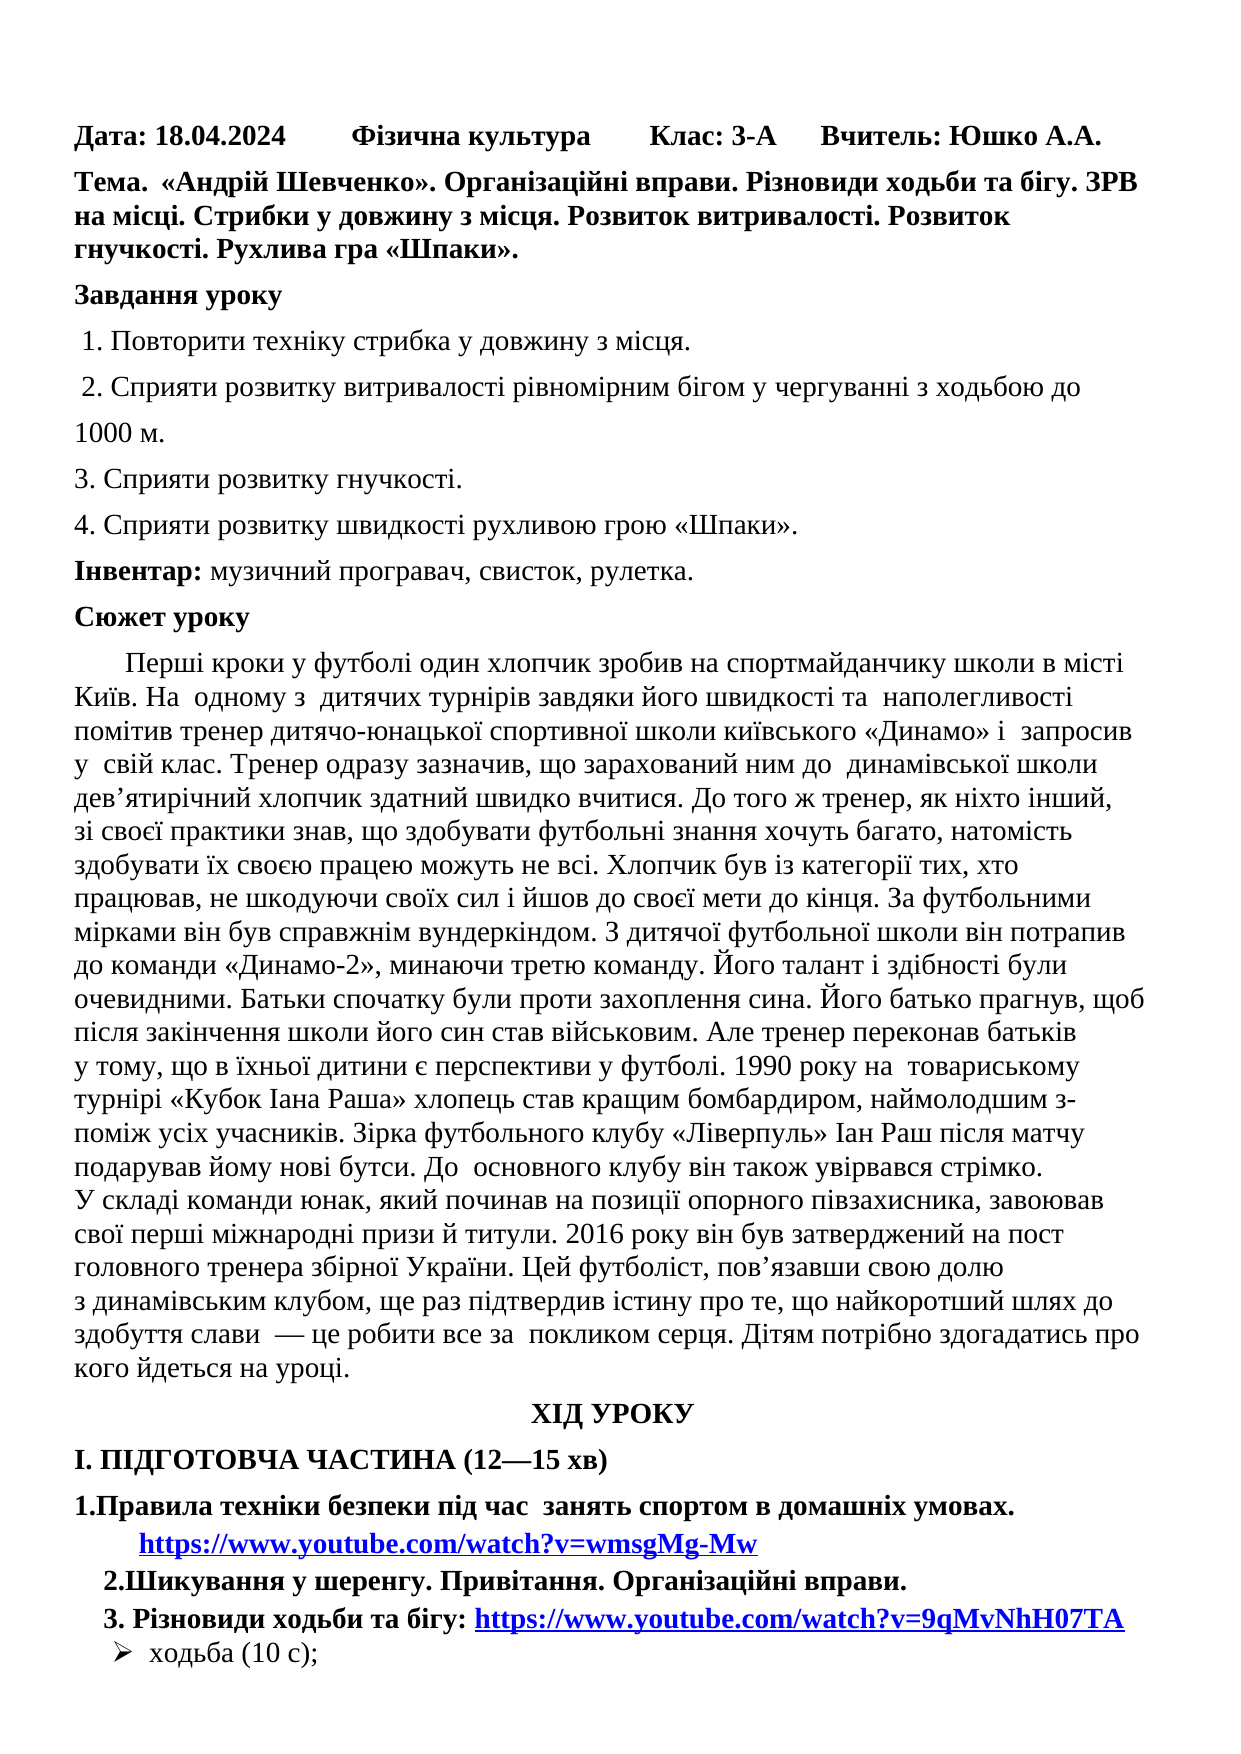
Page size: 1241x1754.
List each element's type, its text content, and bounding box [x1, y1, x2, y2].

text https://www.youtube.com/watch?v=wmsgMg-Mw [138, 1526, 1152, 1559]
text 1.Правила техніки безпеки під час занять спортом в домашніх умовах. [74, 1488, 1152, 1522]
text 2. Сприяти розвитку витривалості рівномірним бігом у чергуванні з ходьбою до [74, 369, 1152, 403]
text Завдання уроку [74, 277, 1152, 311]
text Дата: 18.04.2024 Фізична культура Клас: 3-А Вчитель: Юшко А.А. [74, 118, 1152, 152]
text 2.Шикування у шеренгу. Привітання. Організаційні вправи. [74, 1563, 1152, 1597]
text І. ПІДГОТОВЧА ЧАСТИНА (12—15 хв) [74, 1442, 1152, 1476]
list ходьба (10 с); [111, 1635, 1152, 1668]
text Перші кроки у футболі один хлопчик зробив на спортмайданчику школи в місті Київ. На одному з дитячих турнірів завдяки його швидкості та наполегливості помітив тренер дитячо-юнацької спортивної школи київського «Динамо» і запросив у свій клас. Тренер одразу зазначив, що зарахований ним до динамівської школи дев’ятирічний хлопчик здатний швидко вчитися. До того ж тренер, як ніхто інший, зі своєї практики знав, що здобувати футбольні знання хочуть багато, натомість здобувати їх своєю працею можуть не всі. Хлопчик був із категорії тих, хто працював, не шкодуючи своїх сил і йшов до своєї мети до кінця. За футбольними мірками він був справжнім вундеркіндом. З дитячої футбольної школи він потрапив до команди «Динамо-2», минаючи третю команду. Його талант і здібності були очевидними. Батьки спочатку були проти захоплення сина. Його батько прагнув, щоб після закінчення школи його син став військовим. Але тренер переконав батьків у тому, що в їхньої дитини є перспективи у футболі. 1990 року на товариському турнірі «Кубок Іана Раша» хлопець став кращим бомбардиром, наймолодшим з-поміж усіх учасників. Зірка футбольного клубу «Ліверпуль» Іан Раш після матчу подарував йому нові бутси. До основного клубу він також увірвався стрімко. У складі команди юнак, який починав на позиції опорного півзахисника, завоював свої перші міжнародні призи й титули. 2016 року він був затверджений на пост головного тренера збірної України. Цей футболіст, пов’язавши свою долю з динамівським клубом, ще раз підтвердив істину про те, що найкоротший шлях до здобуття слави — це робити все за покликом серця. Дітям потрібно здогадатись про кого йдеться на уроці. [74, 646, 1152, 1383]
text Тема. «Андрій Шевченко». Організаційні вправи. Різновиди ходьби та бігу. ЗРВ на місці. Стрибки у довжину з місця. Розвиток витривалості. Розвиток гнучкості. Рухлива гра «Шпаки». [74, 164, 1152, 265]
text 1. Повторити техніку стрибка у довжину з місця. [74, 323, 1152, 357]
text 4. Сприяти розвитку швидкості рухливою грою «Шпаки». [74, 507, 1152, 541]
text Сюжет уроку [74, 599, 1152, 633]
text ХІД УРОКУ [74, 1396, 1152, 1429]
text 3. Різновиди ходьби та бігу: https://www.youtube.com/watch?v=9qMvNhH07TA [74, 1601, 1152, 1635]
text 1000 м. [74, 415, 1152, 449]
text 3. Сприяти розвитку гнучкості. [74, 461, 1152, 495]
text Інвентар: музичний програвач, свисток, рулетка. [74, 553, 1152, 587]
